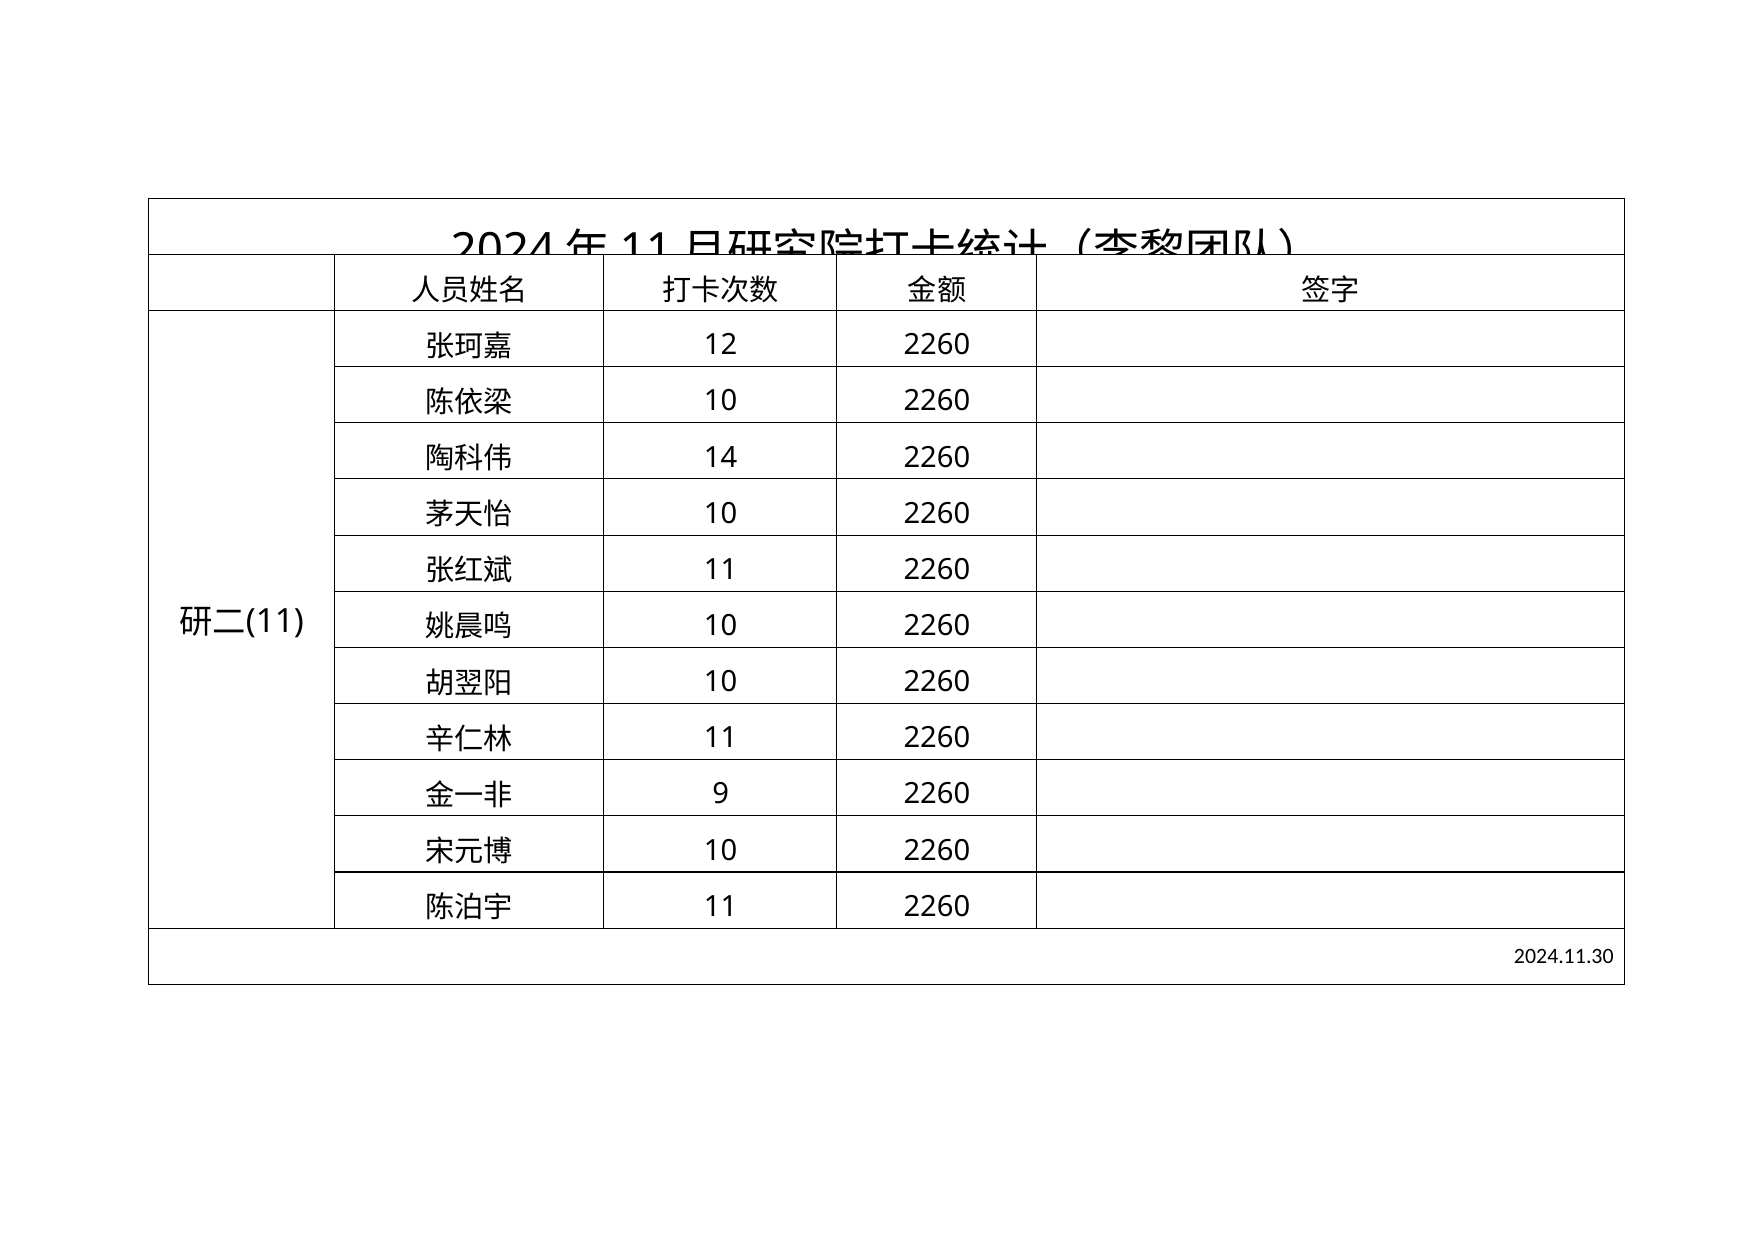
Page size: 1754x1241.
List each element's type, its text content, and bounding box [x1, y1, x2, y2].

table_cell 陶科伟 [335, 423, 603, 478]
table_cell [1037, 592, 1624, 647]
table_cell [1037, 536, 1624, 591]
table_cell [1037, 479, 1624, 534]
table_cell 12 [604, 311, 836, 366]
table_cell 10 [604, 648, 836, 703]
table_cell 10 [604, 816, 836, 871]
table_cell 2260 [837, 536, 1036, 591]
table_cell 2260 [837, 423, 1036, 478]
table_cell 9 [604, 760, 836, 815]
table_cell 2260 [837, 479, 1036, 534]
table_cell [149, 255, 334, 310]
table_cell [1037, 423, 1624, 478]
table_cell 11 [604, 536, 836, 591]
table_cell 研二(11) [149, 311, 334, 927]
table_cell 金额 [837, 255, 1036, 310]
table_cell [1037, 816, 1624, 871]
table_cell 2260 [837, 816, 1036, 871]
table_cell 2260 [837, 704, 1036, 759]
table_cell 2260 [837, 592, 1036, 647]
table_cell 陈依梁 [335, 367, 603, 422]
table_cell 10 [604, 479, 836, 534]
table_cell 张珂嘉 [335, 311, 603, 366]
table_cell 2260 [837, 760, 1036, 815]
table_cell 2260 [837, 311, 1036, 366]
table_cell [1037, 873, 1624, 927]
table_cell [1037, 367, 1624, 422]
table_cell 14 [604, 423, 836, 478]
table_cell 10 [604, 367, 836, 422]
table_cell 宋元博 [335, 816, 603, 871]
table_cell [1037, 760, 1624, 815]
table_cell 2260 [837, 873, 1036, 927]
table_cell 11 [604, 704, 836, 759]
table_cell 签字 [1037, 255, 1624, 310]
table_cell 2260 [837, 648, 1036, 703]
table_cell 2260 [837, 367, 1036, 422]
table_cell 胡翌阳 [335, 648, 603, 703]
table_cell 10 [604, 592, 836, 647]
table_cell 姚晨鸣 [335, 592, 603, 647]
table_cell 打卡次数 [604, 255, 836, 310]
table_cell [1037, 648, 1624, 703]
table_cell 11 [604, 873, 836, 927]
table_cell [1037, 704, 1624, 759]
table_cell 金一非 [335, 760, 603, 815]
table_cell 陈泊宇 [335, 873, 603, 927]
table_cell 人员姓名 [335, 255, 603, 310]
table_cell 张红斌 [335, 536, 603, 591]
table_header 2024年11月研究院打卡统计（李黎团队） [149, 199, 1624, 254]
table_cell 茅天怡 [335, 479, 603, 534]
table_cell 辛仁林 [335, 704, 603, 759]
table_cell 2024.11.30 [149, 929, 1624, 984]
table_cell [1037, 311, 1624, 366]
